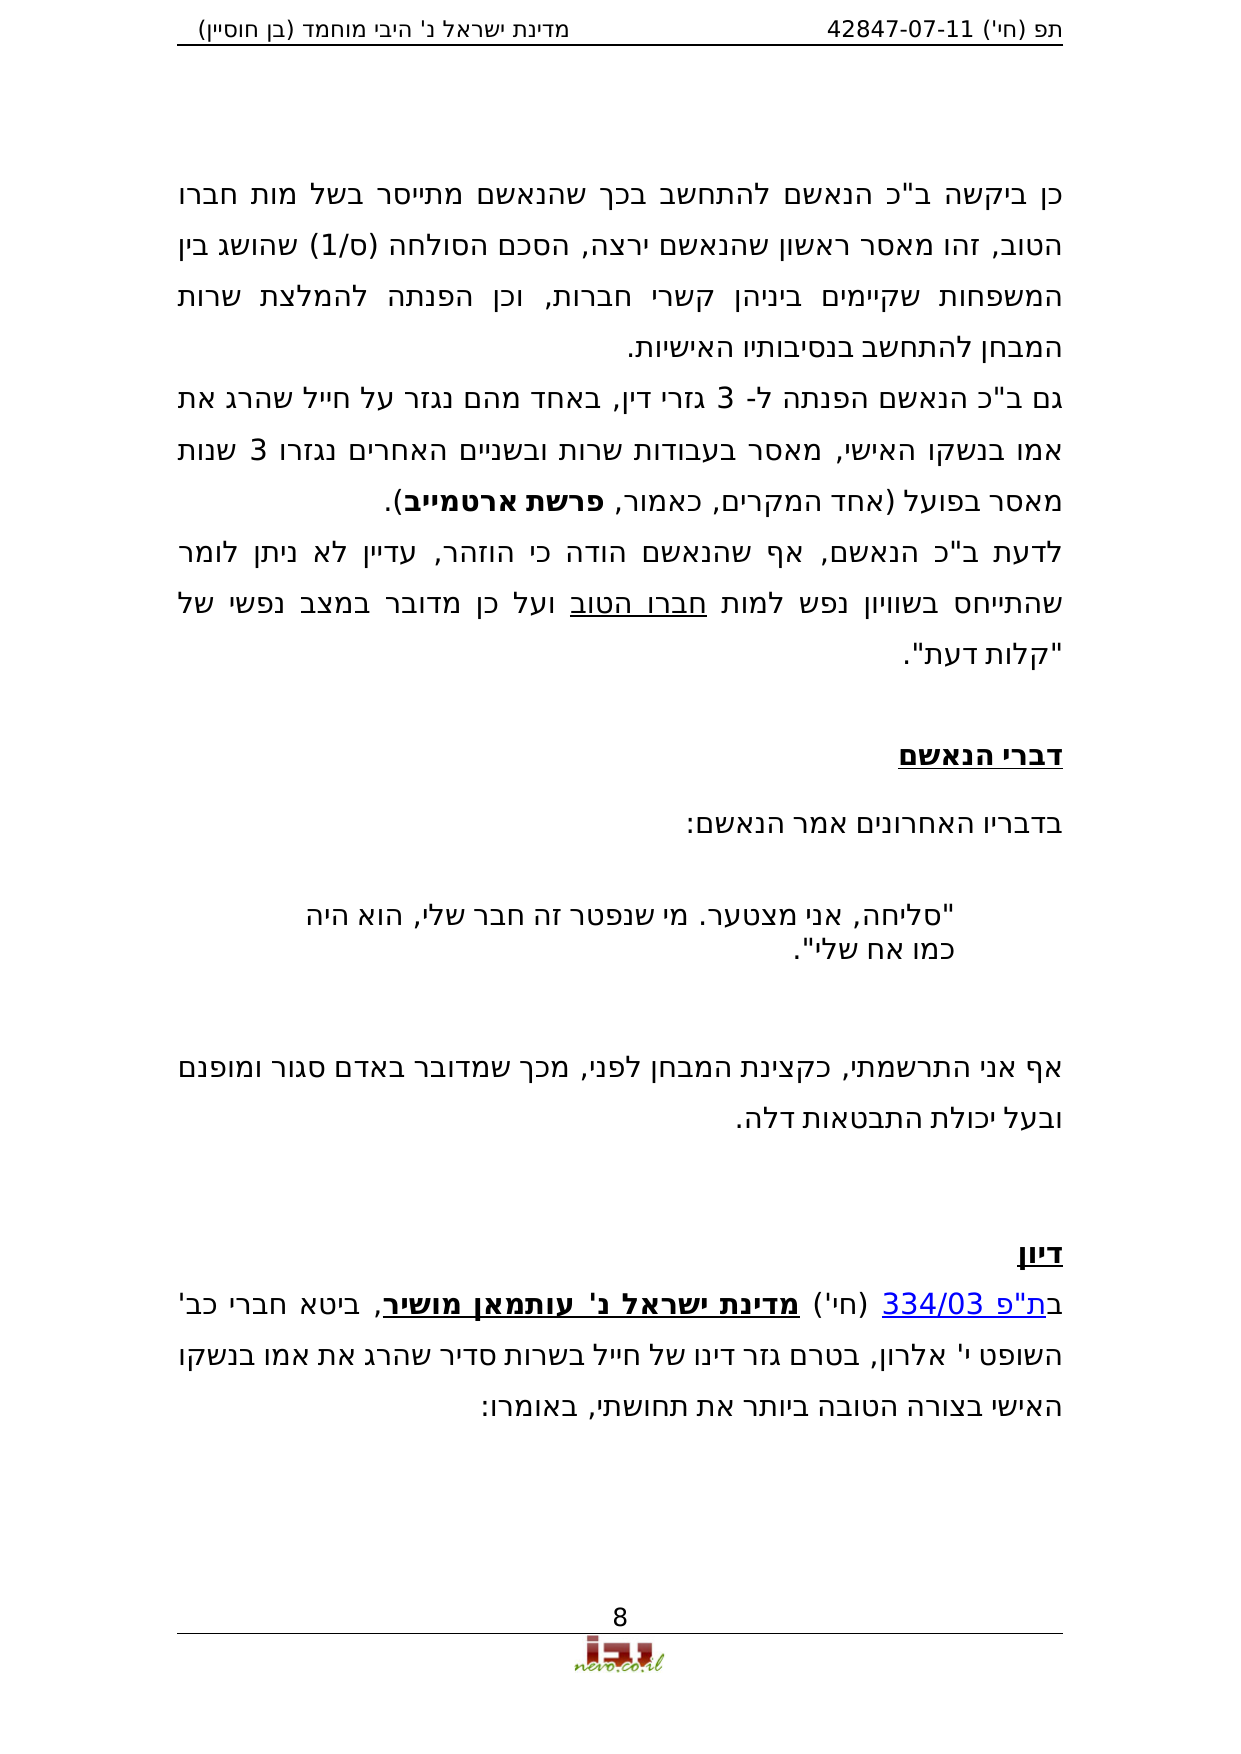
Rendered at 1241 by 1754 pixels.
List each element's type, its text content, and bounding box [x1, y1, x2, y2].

text כן ביקשה ב"כ הנאשם להתחשב בכך שהנאשם מתייסר בשל מות חברו הטוב, זהו מאסר ראשון שהנאשם ירצה, הסכם הסולחה (ס/1) שהושג בין המשפחות שקיימים ביניהן קשרי חברות, וכן הפנתה להמלצת שרות המבחן להתחשב בנסיבותיו האישיות. [177, 177, 1063, 364]
text גם ב"כ הנאשם הפנתה ל- 3 גזרי דין, באחד מהם נגזר על חייל שהרג את אמו בנשקו האישי, מאסר בעבודות שרות ובשניים האחרים נגזרו 3 שנות מאסר בפועל (אחד המקרים, כאמור, פרשת ארטמייב). [177, 382, 1063, 518]
text בדבריו האחרונים אמר הנאשם: [177, 806, 1063, 840]
text לדעת ב"כ הנאשם, אף שהנאשם הודה כי הוזהר, עדיין לא ניתן לומר שהתייחס בשוויון נפש למות חברו הטוב ועל כן מדובר במצב נפשי של "קלות דעת". [177, 535, 1063, 671]
text דברי הנאשם [177, 739, 1063, 773]
text אף אני התרשמתי, כקצינת המבחן לפני, מכך שמדובר באדם סגור ומופנם ובעל יכולת התבטאות דלה. [177, 1050, 1063, 1135]
picture [574, 1635, 666, 1673]
text דיון [177, 1236, 1063, 1270]
text "סליחה, אני מצטער. מי שנפטר זה חבר שלי, הוא היה כמו אח שלי". [295, 898, 955, 966]
text בת"פ 334/03 (חי') מדינת ישראל נ' עותמאן מושיר, ביטא חברי כב' השופט י' אלרון, בטרם גזר דינו של חייל בשרות סדיר שהרג את אמו בנשקו האישי בצורה הטובה ביותר את תחושתי, באומרו: [177, 1287, 1063, 1423]
